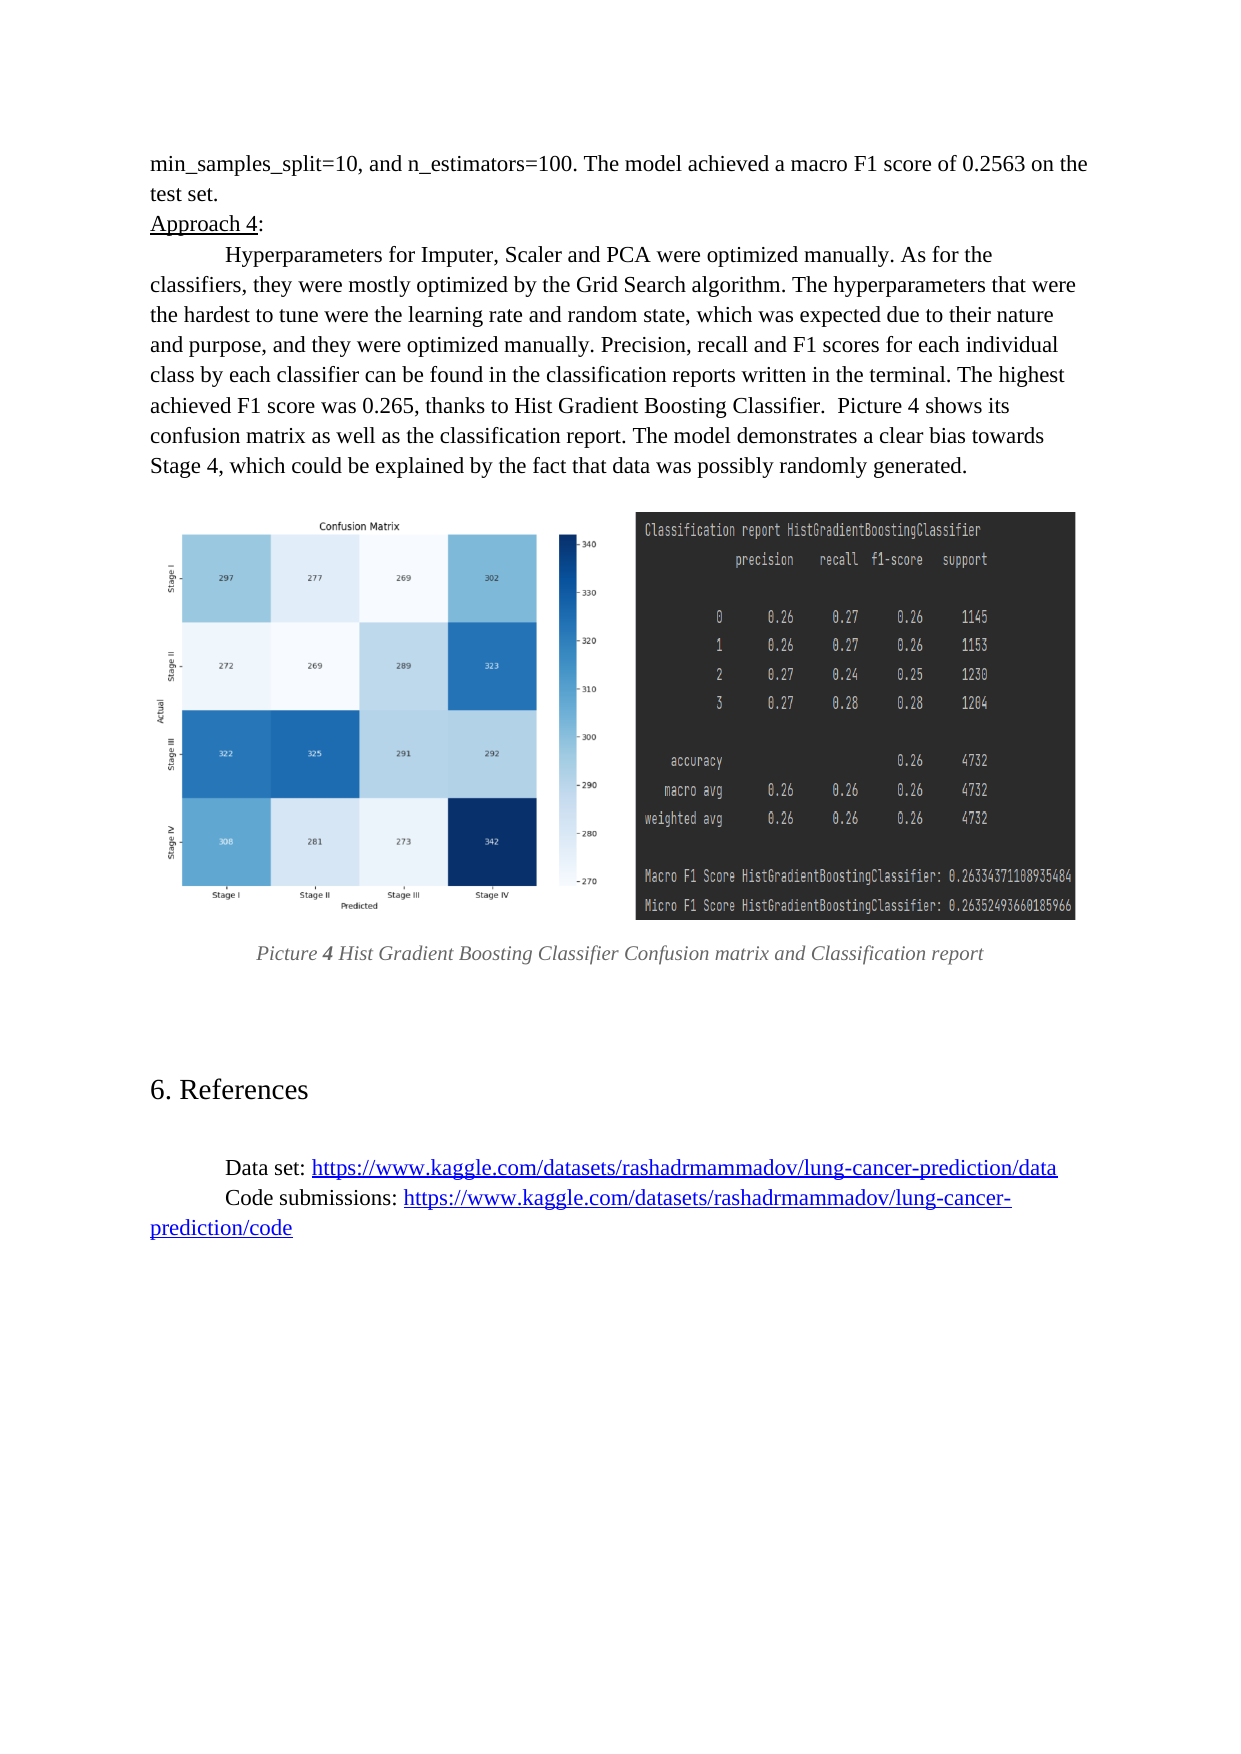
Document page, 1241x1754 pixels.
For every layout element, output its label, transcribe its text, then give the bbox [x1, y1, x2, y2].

text Approach 4: [150, 210, 1090, 237]
subtitle Picture 4 Hist Gradient Boosting Classifier Confusion matrix and Classification report [150, 941, 1090, 993]
picture [150, 513, 603, 915]
text Hyperparameters for Imputer, Scaler and PCA were optimized manually. As for the classifiers, they were mostly optimized by the Grid Search algorithm. The hyperparameters that were the hardest to tune were the learning rate and random state, which was expected due to their nature and purpose, and they were optimized manually. Precision, recall and F1 scores for each individual class by each classifier can be found in the classification reports written in the terminal. The highest achieved F1 score was 0.265, thanks to Hist Gradient Boosting Classifier. Picture 4 shows its confusion matrix as well as the classification report. The model demonstrates a clear bias towards Stage 4, which could be explained by the fact that data was possibly randomly generated. [150, 241, 1090, 478]
text Data set: https://www.kaggle.com/datasets/rashadrmammadov/lung-cancer-prediction/data [150, 1154, 1090, 1180]
picture [635, 512, 1076, 920]
text Code submissions: https://www.kaggle.com/datasets/rashadrmammadov/lung-cancer-prediction/code [150, 1184, 1090, 1240]
subtitle 6. References [150, 1072, 1090, 1106]
